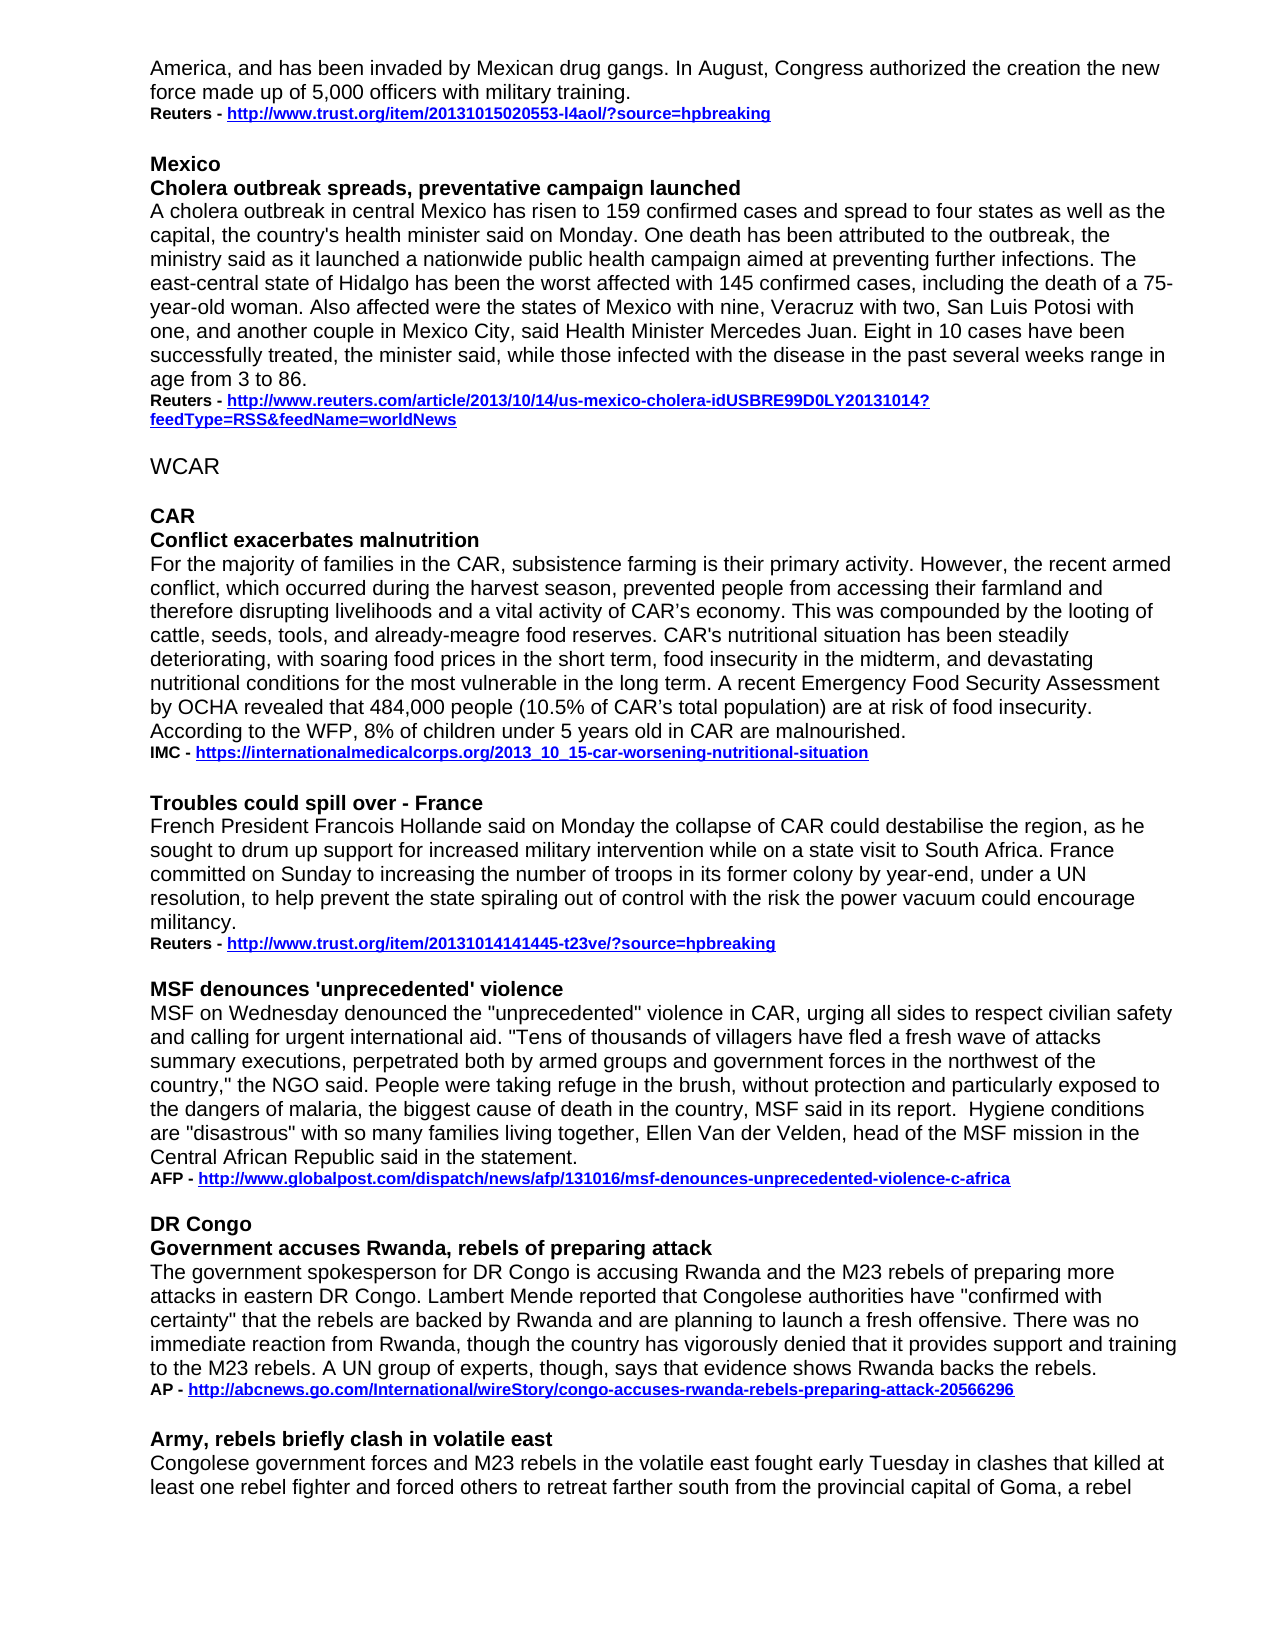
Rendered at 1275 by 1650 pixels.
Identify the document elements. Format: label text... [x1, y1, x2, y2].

text DR Congo [150, 1212, 1181, 1236]
text CAR [150, 503, 1181, 527]
text Reuters - http://www.trust.org/item/20131015020553-l4aol/?source=hpbreaking [150, 104, 1181, 123]
text Army, rebels briefly clash in volatile east [150, 1427, 1181, 1451]
text French President Francois Hollande said on Monday the collapse of CAR could destabilise the region, as he sought to drum up support for increased military intervention while on a state visit to South Africa. France committed on Sunday to increasing the number of troops in its former colony by year-end, under a UN resolution, to help prevent the state spiraling out of control with the risk the power vacuum could encourage militancy. [150, 814, 1181, 934]
text AP - http://abcnews.go.com/International/wireStory/congo-accuses-rwanda-rebels-preparing-attack-20566296 [150, 1380, 1181, 1399]
text MSF denounces 'unprecedented' violence [150, 977, 1181, 1001]
text Government accuses Rwanda, rebels of preparing attack [150, 1236, 1181, 1260]
text The government spokesperson for DR Congo is accusing Rwanda and the M23 rebels of preparing more attacks in eastern DR Congo. Lambert Mende reported that Congolese authorities have "confirmed with certainty" that the rebels are backed by Rwanda and are planning to launch a fresh offensive. There was no immediate reaction from Rwanda, though the country has vigorously denied that it provides support and training to the M23 rebels. A UN group of experts, though, says that evidence shows Rwanda backs the rebels. [150, 1260, 1181, 1380]
text Cholera outbreak spreads, preventative campaign launched [150, 175, 1181, 199]
text MSF on Wednesday denounced the "unprecedented" violence in CAR, urging all sides to respect civilian safety and calling for urgent international aid. "Tens of thousands of villagers have fled a fresh wave of attacks summary executions, perpetrated both by armed groups and government forces in the northwest of the country," the NGO said. People were taking refuge in the brush, without protection and particularly exposed to the dangers of malaria, the biggest cause of death in the country, MSF said in its report. Hygiene conditions are "disastrous" with so many families living together, Ellen Van der Velden, head of the MSF mission in the Central African Republic said in the statement. [150, 1001, 1181, 1169]
text IMC - https://internationalmedicalcorps.org/2013_10_15-car-worsening-nutritional-situation [150, 743, 1181, 762]
text Reuters - http://www.trust.org/item/20131014141445-t23ve/?source=hpbreaking [150, 934, 1181, 953]
text Conflict exacerbates malnutrition [150, 527, 1181, 551]
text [150, 1451, 1181, 1499]
text Troubles could spill over - France [150, 790, 1181, 814]
text For the majority of families in the CAR, subsistence farming is their primary activity. However, the recent armed conflict, which occurred during the harvest season, prevented people from accessing their farmland and therefore disrupting livelihoods and a vital activity of CAR’s economy. This was compounded by the looting of cattle, seeds, tools, and already-meagre food reserves. CAR's nutritional situation has been steadily deteriorating, with soaring food prices in the short term, food insecurity in the midterm, and devastating nutritional conditions for the most vulnerable in the long term. A recent Emergency Food Security Assessment by OCHA revealed that 484,000 people (10.5% of CAR’s total population) are at risk of food insecurity. According to the WFP, 8% of children under 5 years old in CAR are malnourished. [150, 551, 1181, 743]
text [150, 56, 1181, 104]
text Reuters - http://www.reuters.com/article/2013/10/14/us-mexico-cholera-idUSBRE99D0LY20131014?feedType=RSS&feedName=worldNews [150, 391, 1181, 429]
text WCAR [150, 453, 1181, 479]
text A cholera outbreak in central Mexico has risen to 159 confirmed cases and spread to four states as well as the capital, the country's health minister said on Monday. One death has been attributed to the outbreak, the ministry said as it launched a nationwide public health campaign aimed at preventing further infections. The east-central state of Hidalgo has been the worst affected with 145 confirmed cases, including the death of a 75-year-old woman. Also affected were the states of Mexico with nine, Veracruz with two, San Luis Potosi with one, and another couple in Mexico City, said Health Minister Mercedes Juan. Eight in 10 cases have been successfully treated, the minister said, while those infected with the disease in the past several weeks range in age from 3 to 86. [150, 199, 1181, 391]
text Mexico [150, 151, 1181, 175]
text AFP - http://www.globalpost.com/dispatch/news/afp/131016/msf-denounces-unprecedented-violence-c-africa [150, 1169, 1181, 1188]
